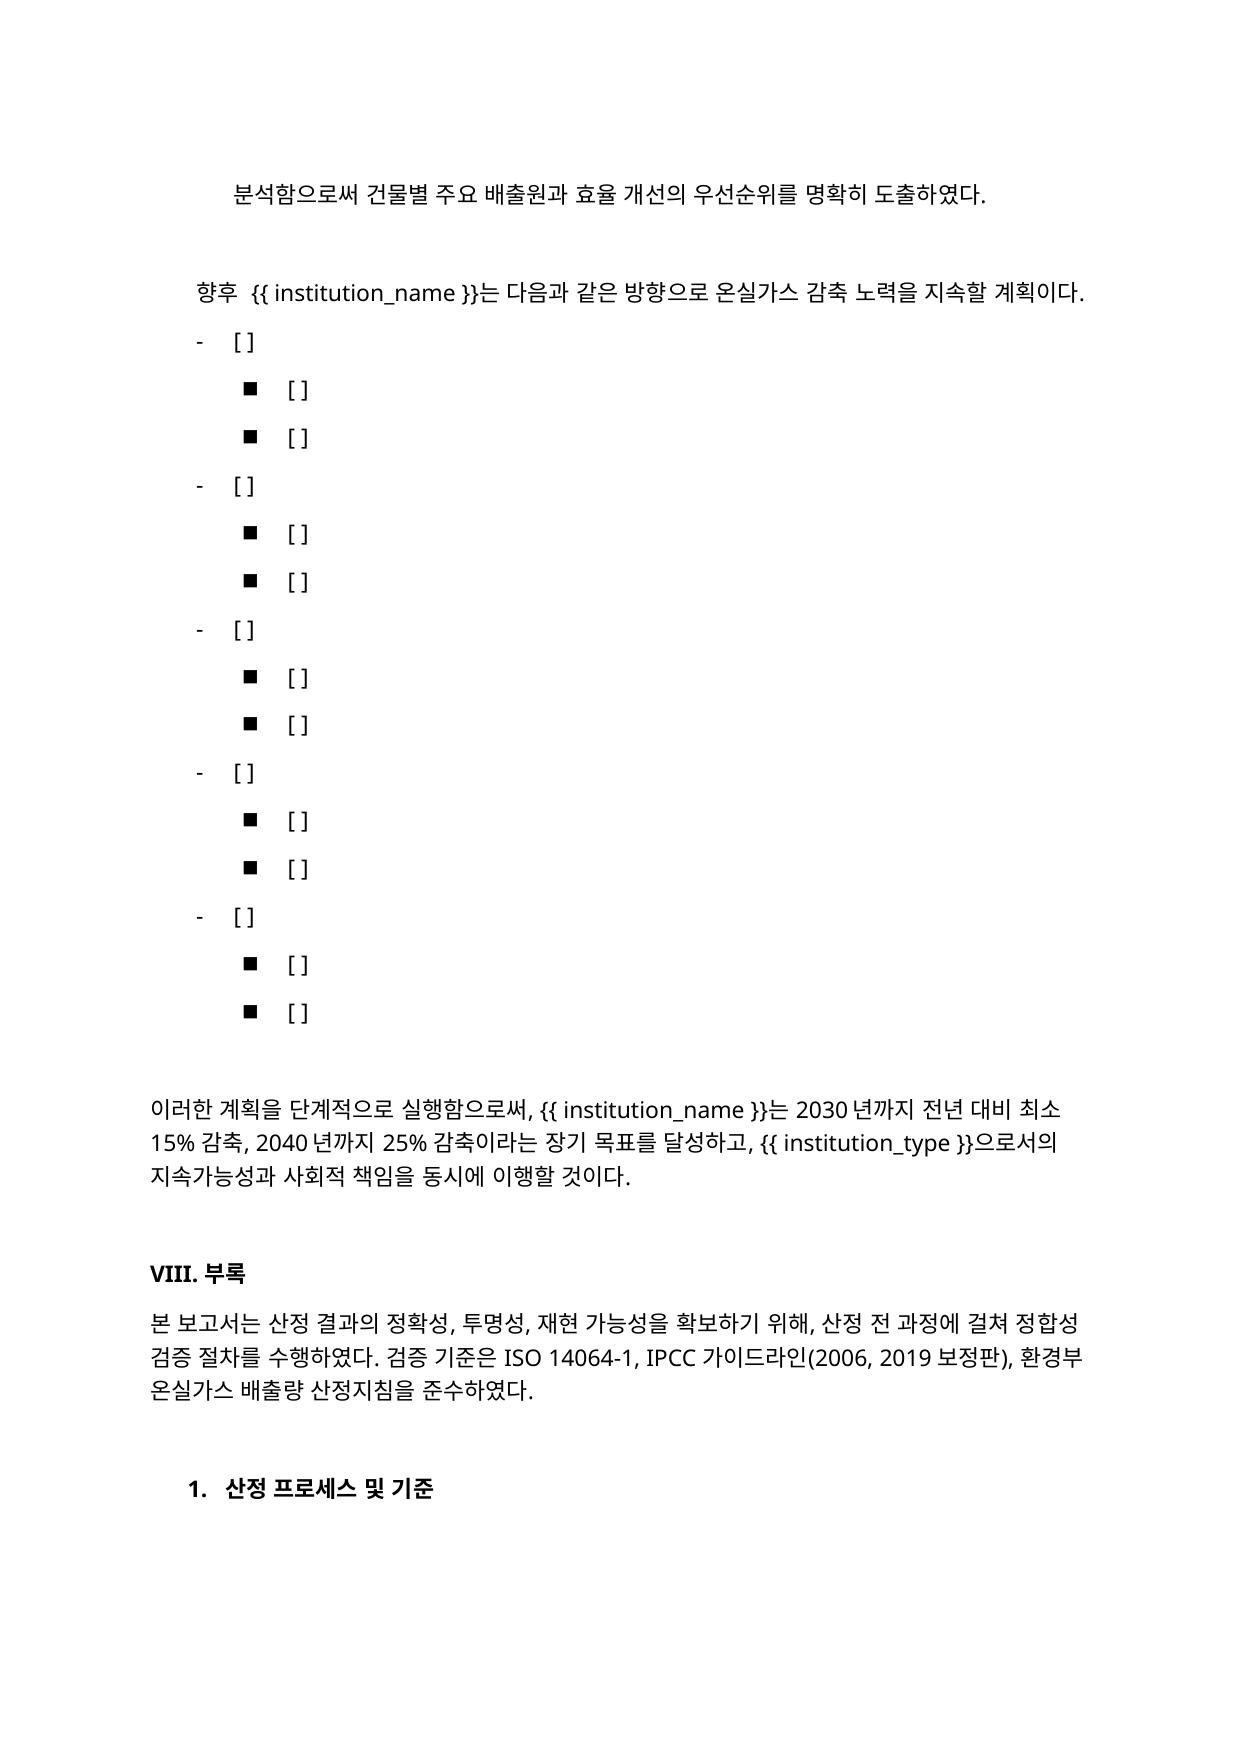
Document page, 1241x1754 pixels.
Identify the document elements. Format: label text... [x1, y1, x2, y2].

list [ ] [196, 325, 1090, 356]
text 향후 {{ institution_name }}는 다음과 같은 방향으로 온실가스 감축 노력을 지속할 계획이다. [150, 275, 1090, 308]
list [ ] [242, 517, 1090, 548]
list [ ] [242, 565, 1090, 596]
list 산정 프로세스 및 기준 [187, 1471, 1090, 1504]
list [ ] [196, 469, 1090, 500]
list [ ] [196, 756, 1090, 788]
text 이러한 계획을 단계적으로 실행함으로써, {{ institution_name }}는 2030년까지 전년 대비 최소 15% 감축, 2040년까지 25% 감축이라는 장기 목표를 달성하고, {{ institution_type }}으로서의 지속가능성과 사회적 책임을 동시에 이행할 것이다. [150, 1092, 1090, 1192]
text 본 보고서는 산정 결과의 정확성, 투명성, 재현 가능성을 확보하기 위해, 산정 전 과정에 걸쳐 정합성 검증 절차를 수행하였다. 검증 기준은 ISO 14064-1, IPCC 가이드라인(2006, 2019 보정판), 환경부 온실가스 배출량 산정지침을 준수하였다. [150, 1306, 1090, 1406]
list [ ] [242, 708, 1090, 740]
list [ ] [242, 373, 1090, 404]
list [ ] [242, 804, 1090, 836]
text VIII. 부록 [150, 1256, 1090, 1290]
list [ ] [196, 900, 1090, 931]
list [ ] [242, 421, 1090, 452]
list [ ] [242, 948, 1090, 979]
list [ ] [196, 613, 1090, 644]
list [196, 177, 1090, 211]
list [ ] [242, 996, 1090, 1027]
list [ ] [242, 852, 1090, 883]
list [ ] [242, 661, 1090, 692]
